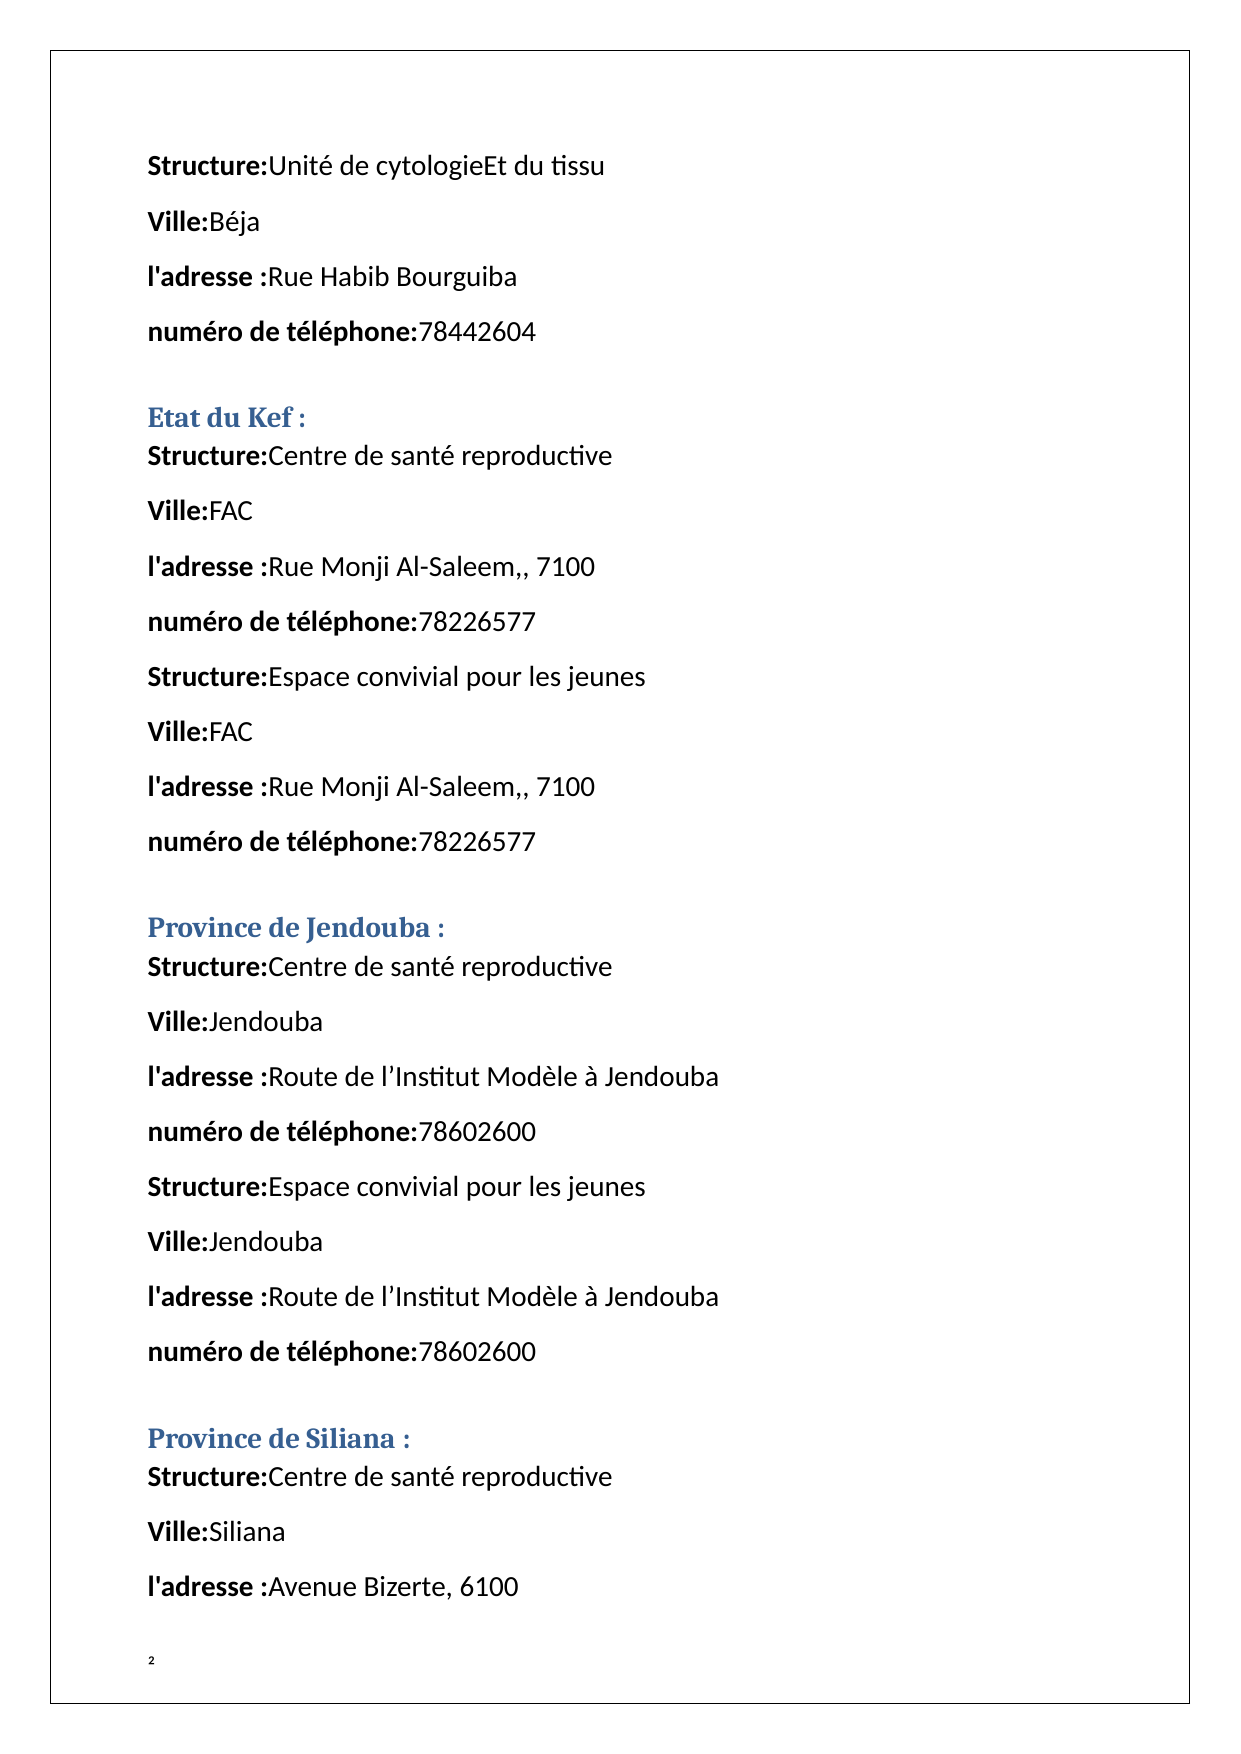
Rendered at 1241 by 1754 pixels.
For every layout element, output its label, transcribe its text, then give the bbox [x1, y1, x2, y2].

text l'adresse :Rue Habib Bourguiba [147, 258, 1093, 293]
text numéro de téléphone:78602600 [147, 1113, 1093, 1149]
text l'adresse :Rue Monji Al-Saleem,, 7100 [147, 548, 1093, 583]
text Ville:Jendouba [147, 1223, 1093, 1259]
text Structure:Centre de santé reproductive [147, 1458, 1093, 1494]
subtitle Province de Jendouba : [147, 912, 1093, 945]
text l'adresse :Route de l’Institut Modèle à Jendouba [147, 1058, 1093, 1093]
text Ville:Béja [147, 203, 1093, 238]
text numéro de téléphone:78442604 [147, 313, 1093, 348]
text Structure:Espace convivial pour les jeunes [147, 1168, 1093, 1204]
text Ville:Jendouba [147, 1003, 1093, 1038]
text numéro de téléphone:78226577 [147, 603, 1093, 638]
text Structure:Unité de cytologieEt du tissu [147, 147, 1093, 183]
text l'adresse :Avenue Bizerte, 6100 [147, 1568, 1093, 1604]
text Structure:Espace convivial pour les jeunes [147, 658, 1093, 693]
text Structure:Centre de santé reproductive [147, 437, 1093, 473]
subtitle Etat du Kef : [147, 401, 1093, 435]
text l'adresse :Route de l’Institut Modèle à Jendouba [147, 1278, 1093, 1314]
text Ville:FAC [147, 713, 1093, 748]
text numéro de téléphone:78602600 [147, 1333, 1093, 1369]
text numéro de téléphone:78226577 [147, 823, 1093, 859]
subtitle Province de Siliana : [147, 1422, 1093, 1455]
text Structure:Centre de santé reproductive [147, 948, 1093, 983]
text l'adresse :Rue Monji Al-Saleem,, 7100 [147, 768, 1093, 804]
text Ville:FAC [147, 492, 1093, 528]
text Ville:Siliana [147, 1513, 1093, 1549]
